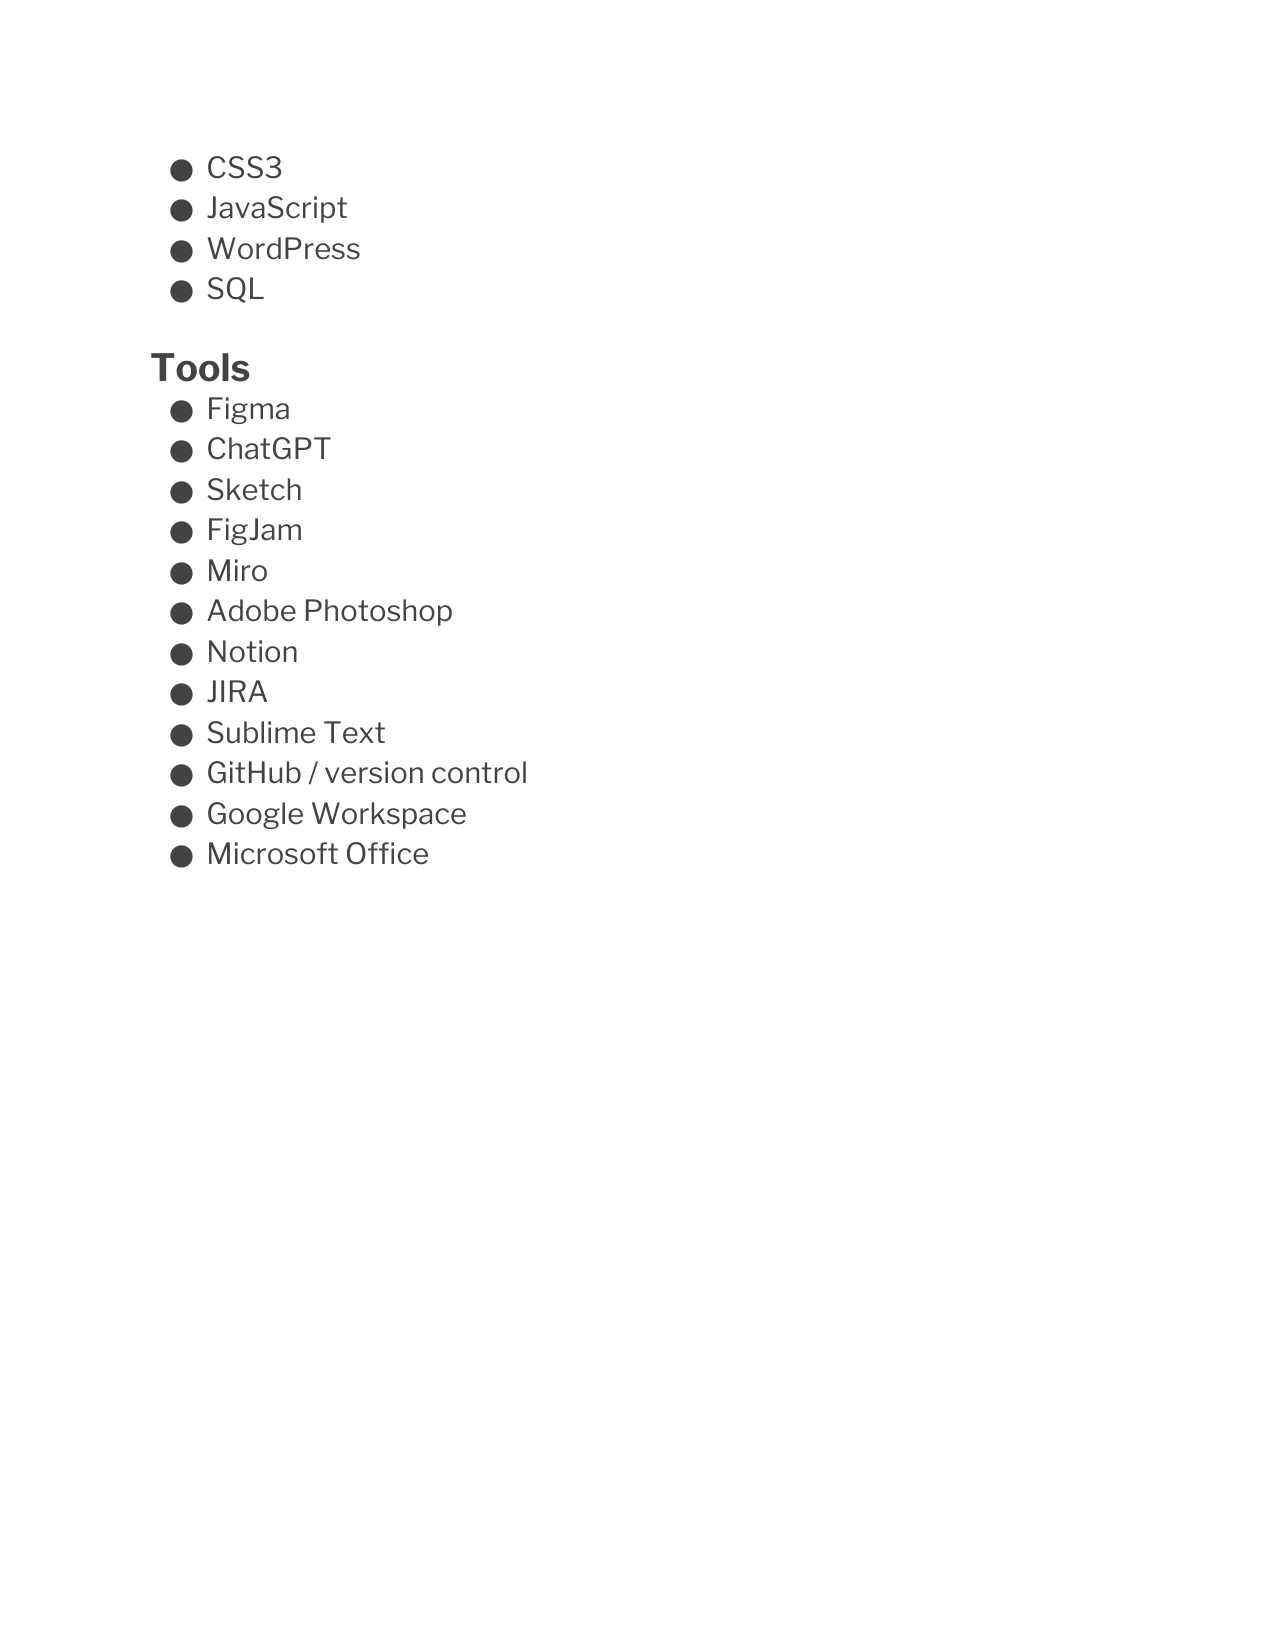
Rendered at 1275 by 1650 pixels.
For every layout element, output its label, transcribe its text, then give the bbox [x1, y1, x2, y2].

list Google Workspace [169, 796, 1125, 831]
list SQL [169, 272, 1125, 307]
list GitHub / version control [169, 756, 1125, 791]
list Notion [169, 634, 1125, 669]
list FigJam [169, 512, 1125, 548]
list JIRA [169, 674, 1125, 710]
list Sketch [169, 472, 1125, 507]
list WordPress [169, 231, 1125, 266]
list Figma [169, 391, 1125, 426]
list CSS3 [169, 150, 1125, 185]
list Microsoft Office [169, 837, 1125, 872]
list Sublime Text [169, 715, 1125, 750]
list JavaScript [169, 191, 1125, 226]
list ChatGPT [169, 431, 1125, 467]
list Adobe Photoshop [169, 593, 1125, 629]
subtitle Tools [150, 345, 1125, 391]
list Miro [169, 553, 1125, 588]
